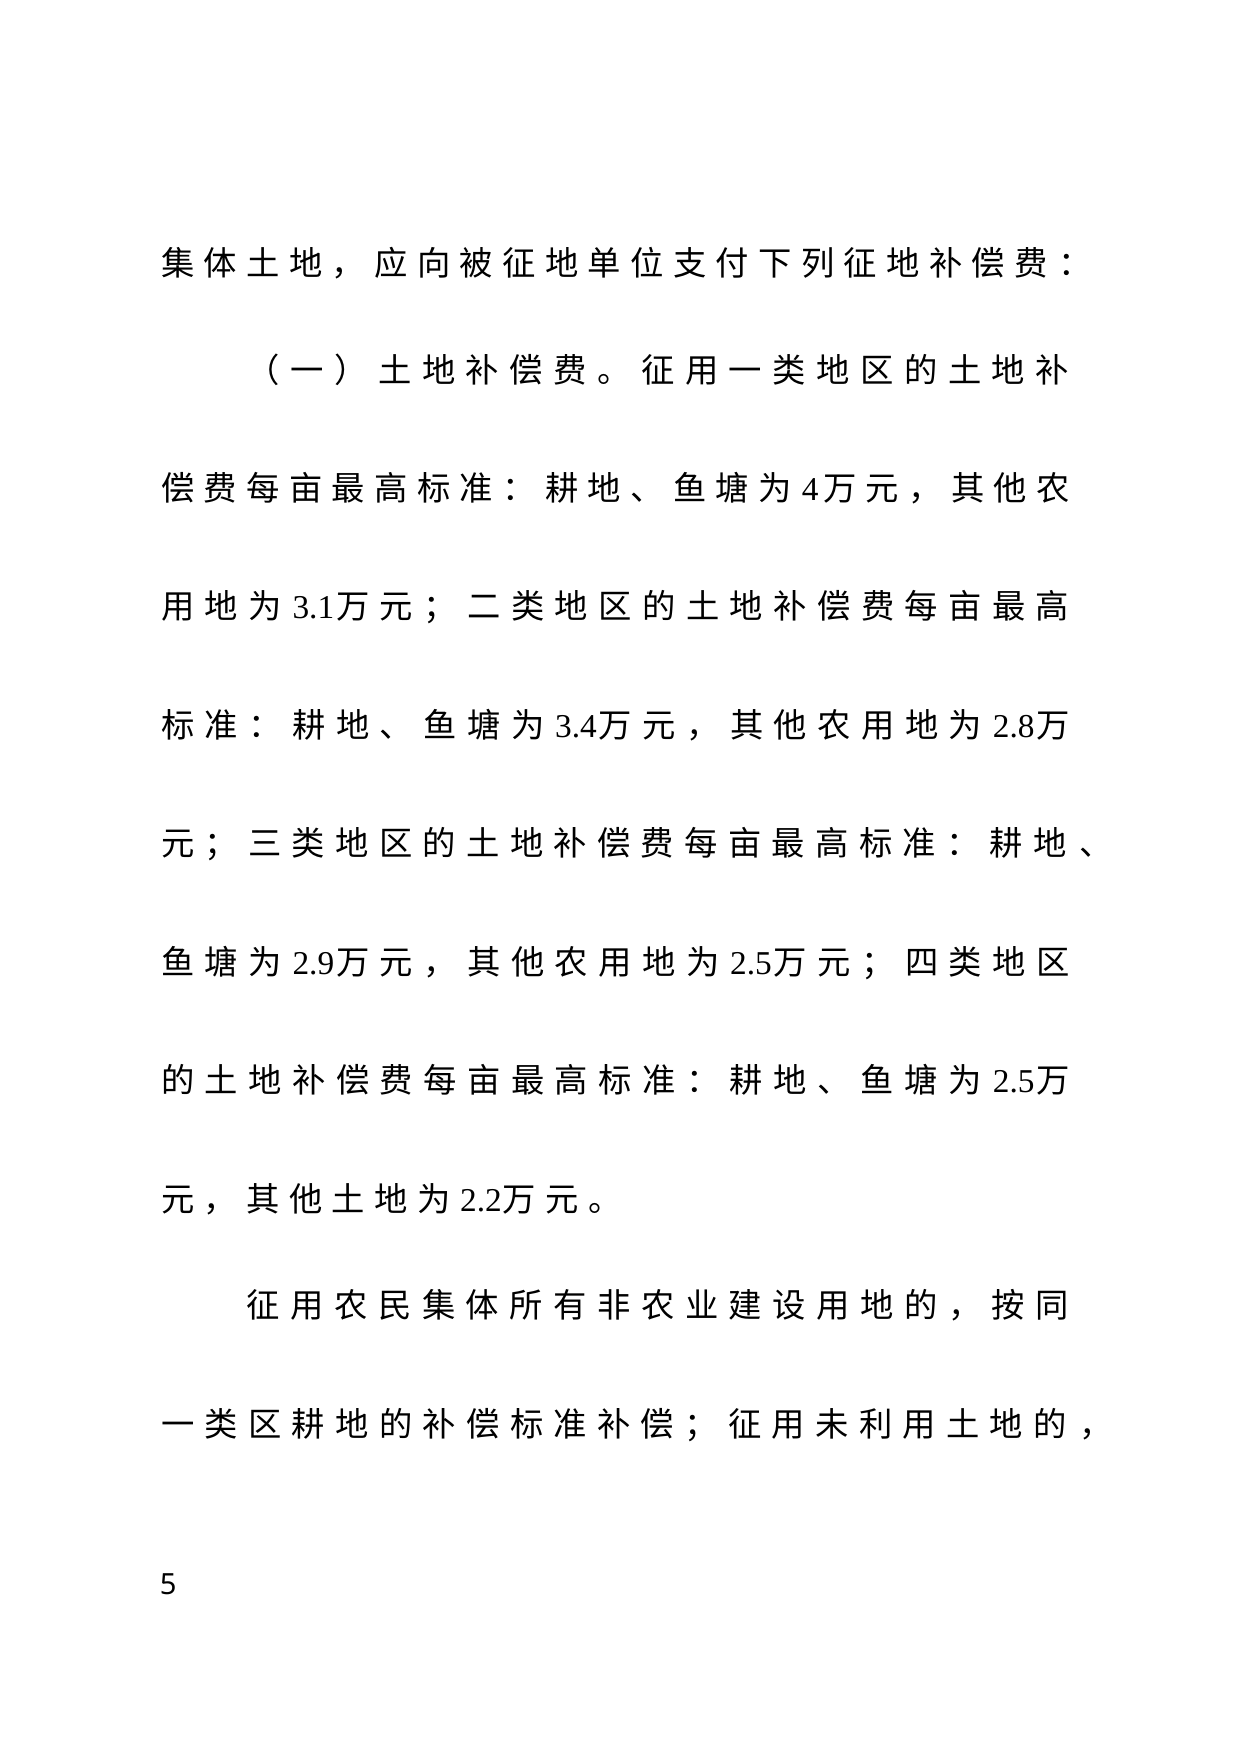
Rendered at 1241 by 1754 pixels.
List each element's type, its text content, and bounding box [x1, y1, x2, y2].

text （一）土地补偿费。征用一类地区的土地补偿费每亩最高标准：耕地、鱼塘为4万元，其他农用地为3.1万元；二类地区的土地补偿费每亩最高标准：耕地、鱼塘为3.4万元，其他农用地为2.8万元；三类地区的土地补偿费每亩最高标准：耕地、鱼塘为2.9万元，其他农用地为2.5万元；四类地区的土地补偿费每亩最高标准：耕地、鱼塘为2.5万元，其他土地为2.2万元。 [161, 320, 1079, 1244]
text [161, 1256, 1079, 1469]
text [161, 213, 1079, 308]
